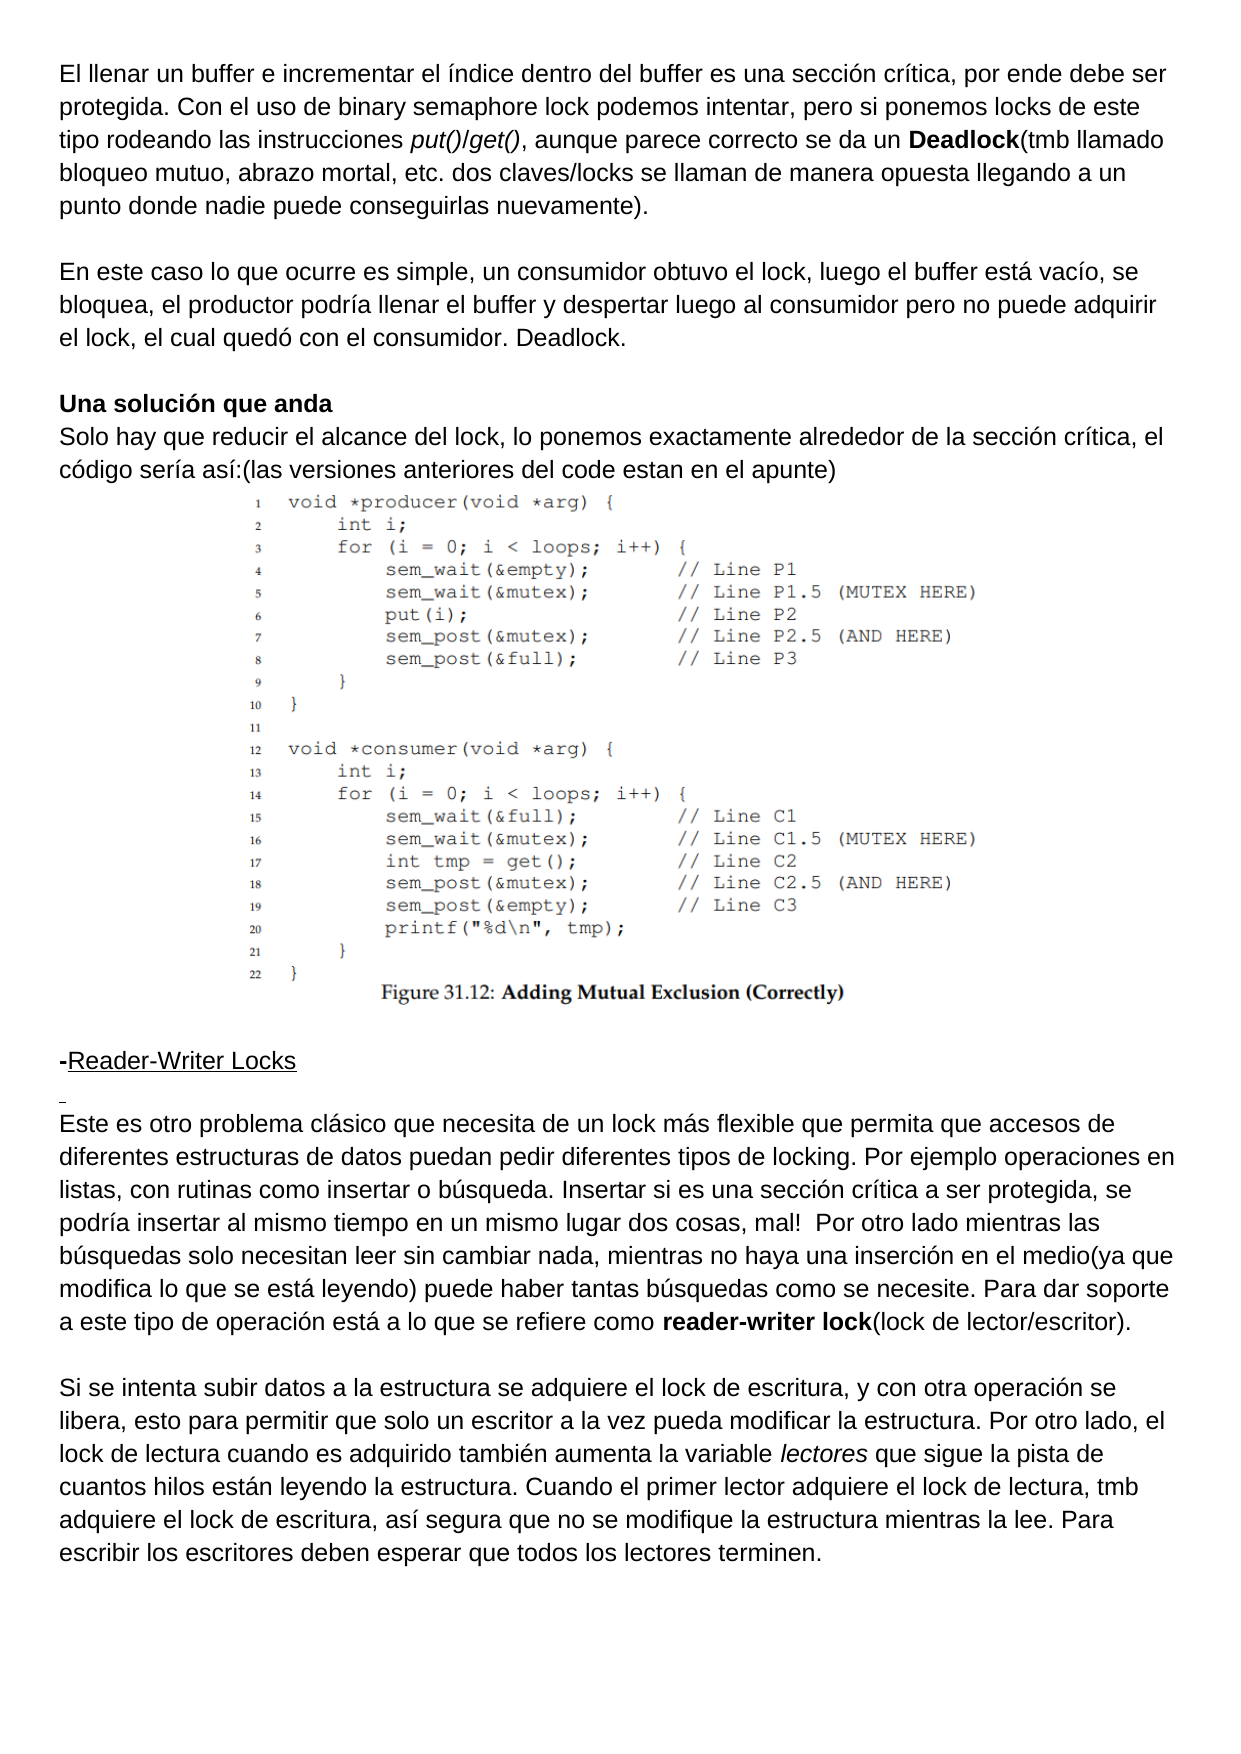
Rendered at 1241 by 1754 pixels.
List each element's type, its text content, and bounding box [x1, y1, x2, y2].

text Solo hay que reducir el alcance del lock, lo ponemos exactamente alrededor de la sección crítica, el código sería así:(las versiones anteriores del code estan en el apunte) [59, 422, 1181, 484]
text En este caso lo que ocurre es simple, un consumidor obtuvo el lock, luego el buffer está vacío, se bloquea, el productor podría llenar el buffer y despertar luego al consumidor pero no puede adquirir el lock, el cual quedó con el consumidor. Deadlock. [59, 257, 1181, 352]
text Si se intenta subir datos a la estructura se adquiere el lock de escritura, y con otra operación se libera, esto para permitir que solo un escritor a la vez pueda modificar la estructura. Por otro lado, el lock de lectura cuando es adquirido también aumenta la variable lectores que sigue la pista de cuantos hilos están leyendo la estructura. Cuando el primer lector adquiere el lock de lectura, tmb adquiere el lock de escritura, así segura que no se modifique la estructura mientras la lee. Para escribir los escritores deben esperar que todos los lectores terminen. [59, 1373, 1181, 1567]
picture [250, 488, 991, 1009]
text El llenar un buffer e incrementar el índice dentro del buffer es una sección crítica, por ende debe ser protegida. Con el uso de binary semaphore lock podemos intentar, pero si ponemos locks de este tipo rodeando las instrucciones put()/get(), aunque parece correcto se da un Deadlock(tmb llamado bloqueo mutuo, abrazo mortal, etc. dos claves/locks se llaman de manera opuesta llegando a un punto donde nadie puede conseguirlas nuevamente). [59, 59, 1181, 220]
text -Reader-Writer Locks [59, 1046, 1181, 1074]
text Este es otro problema clásico que necesita de un lock más flexible que permita que accesos de diferentes estructuras de datos puedan pedir diferentes tipos de locking. Por ejemplo operaciones en listas, con rutinas como insertar o búsqueda. Insertar si es una sección crítica a ser protegida, se podría insertar al mismo tiempo en un mismo lugar dos cosas, mal! Por otro lado mientras las búsquedas solo necesitan leer sin cambiar nada, mientras no haya una inserción en el medio(ya que modifica lo que se está leyendo) puede haber tantas búsquedas como se necesite. Para dar soporte a este tipo de operación está a lo que se refiere como reader-writer lock(lock de lector/escritor). [59, 1109, 1181, 1336]
text Una solución que anda [59, 389, 1181, 418]
